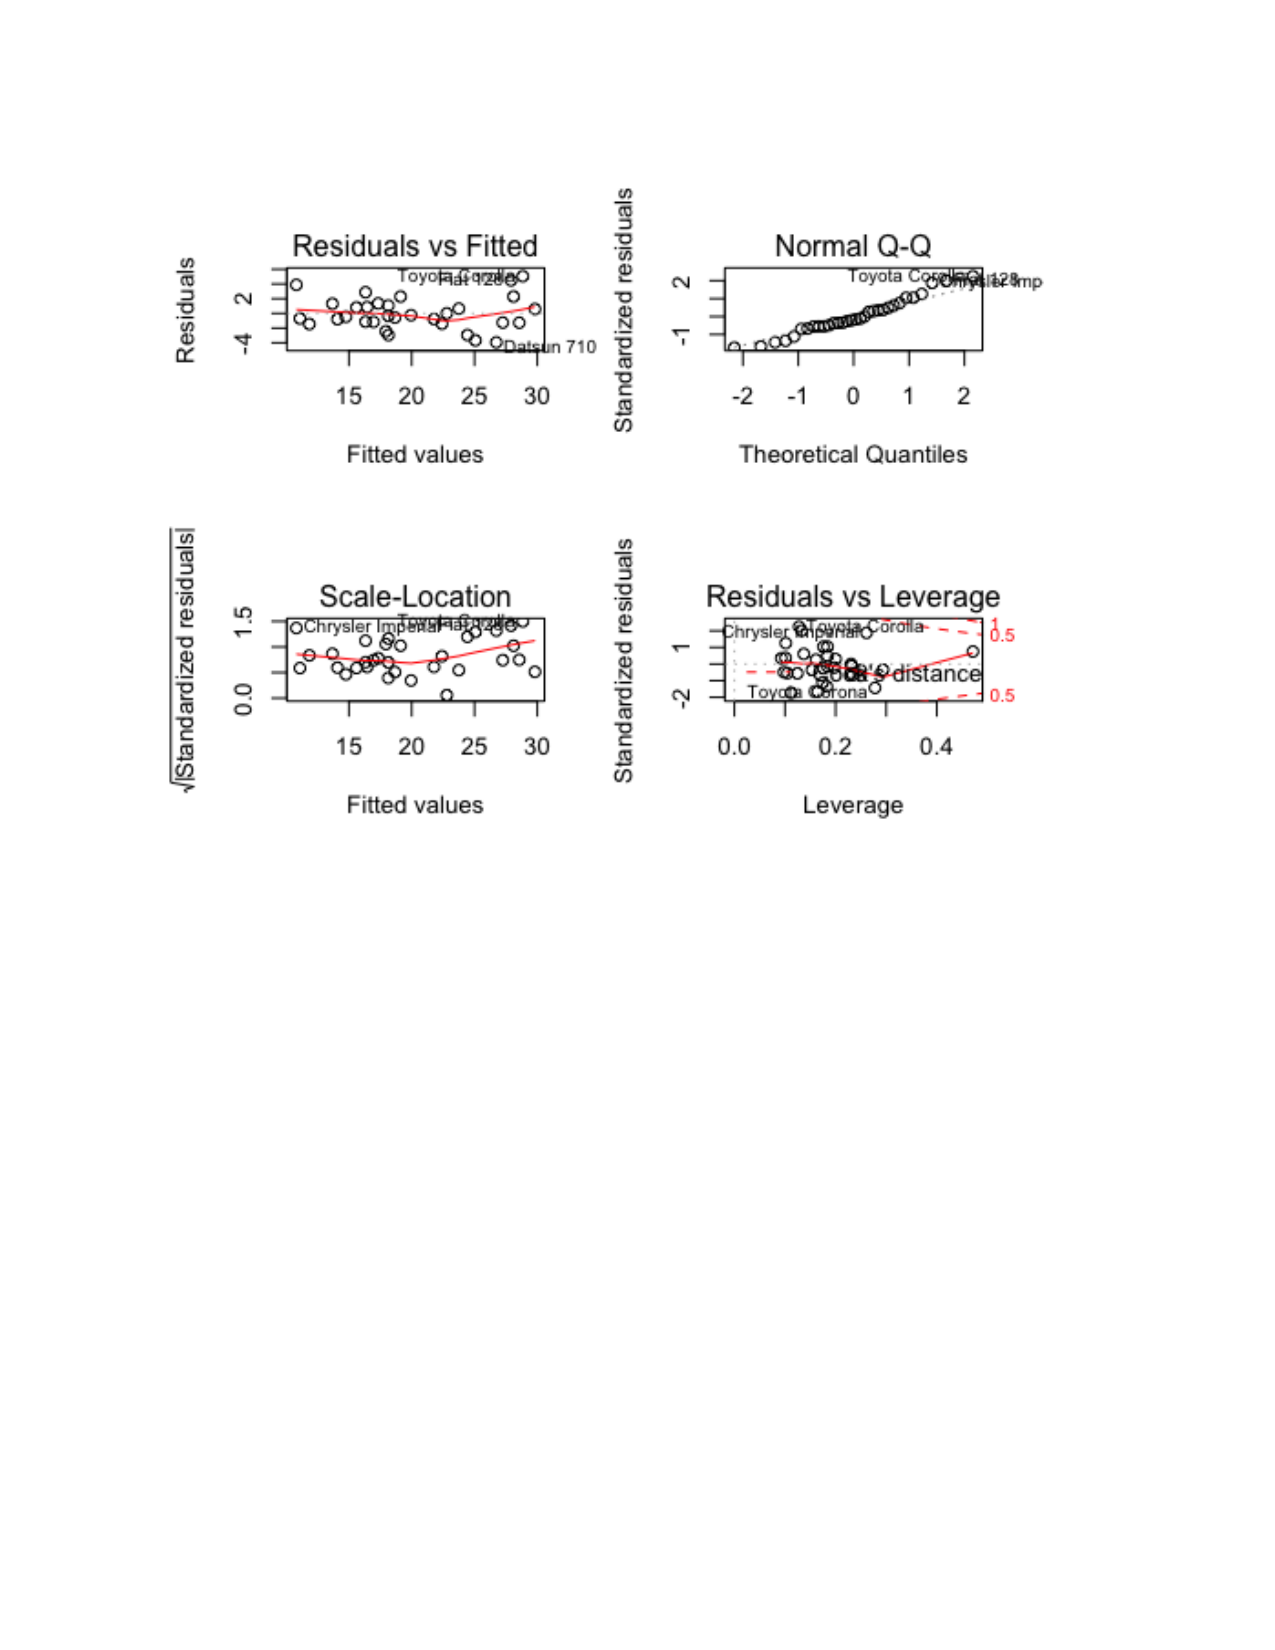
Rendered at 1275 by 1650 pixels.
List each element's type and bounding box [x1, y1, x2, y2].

picture [168, 150, 1044, 850]
